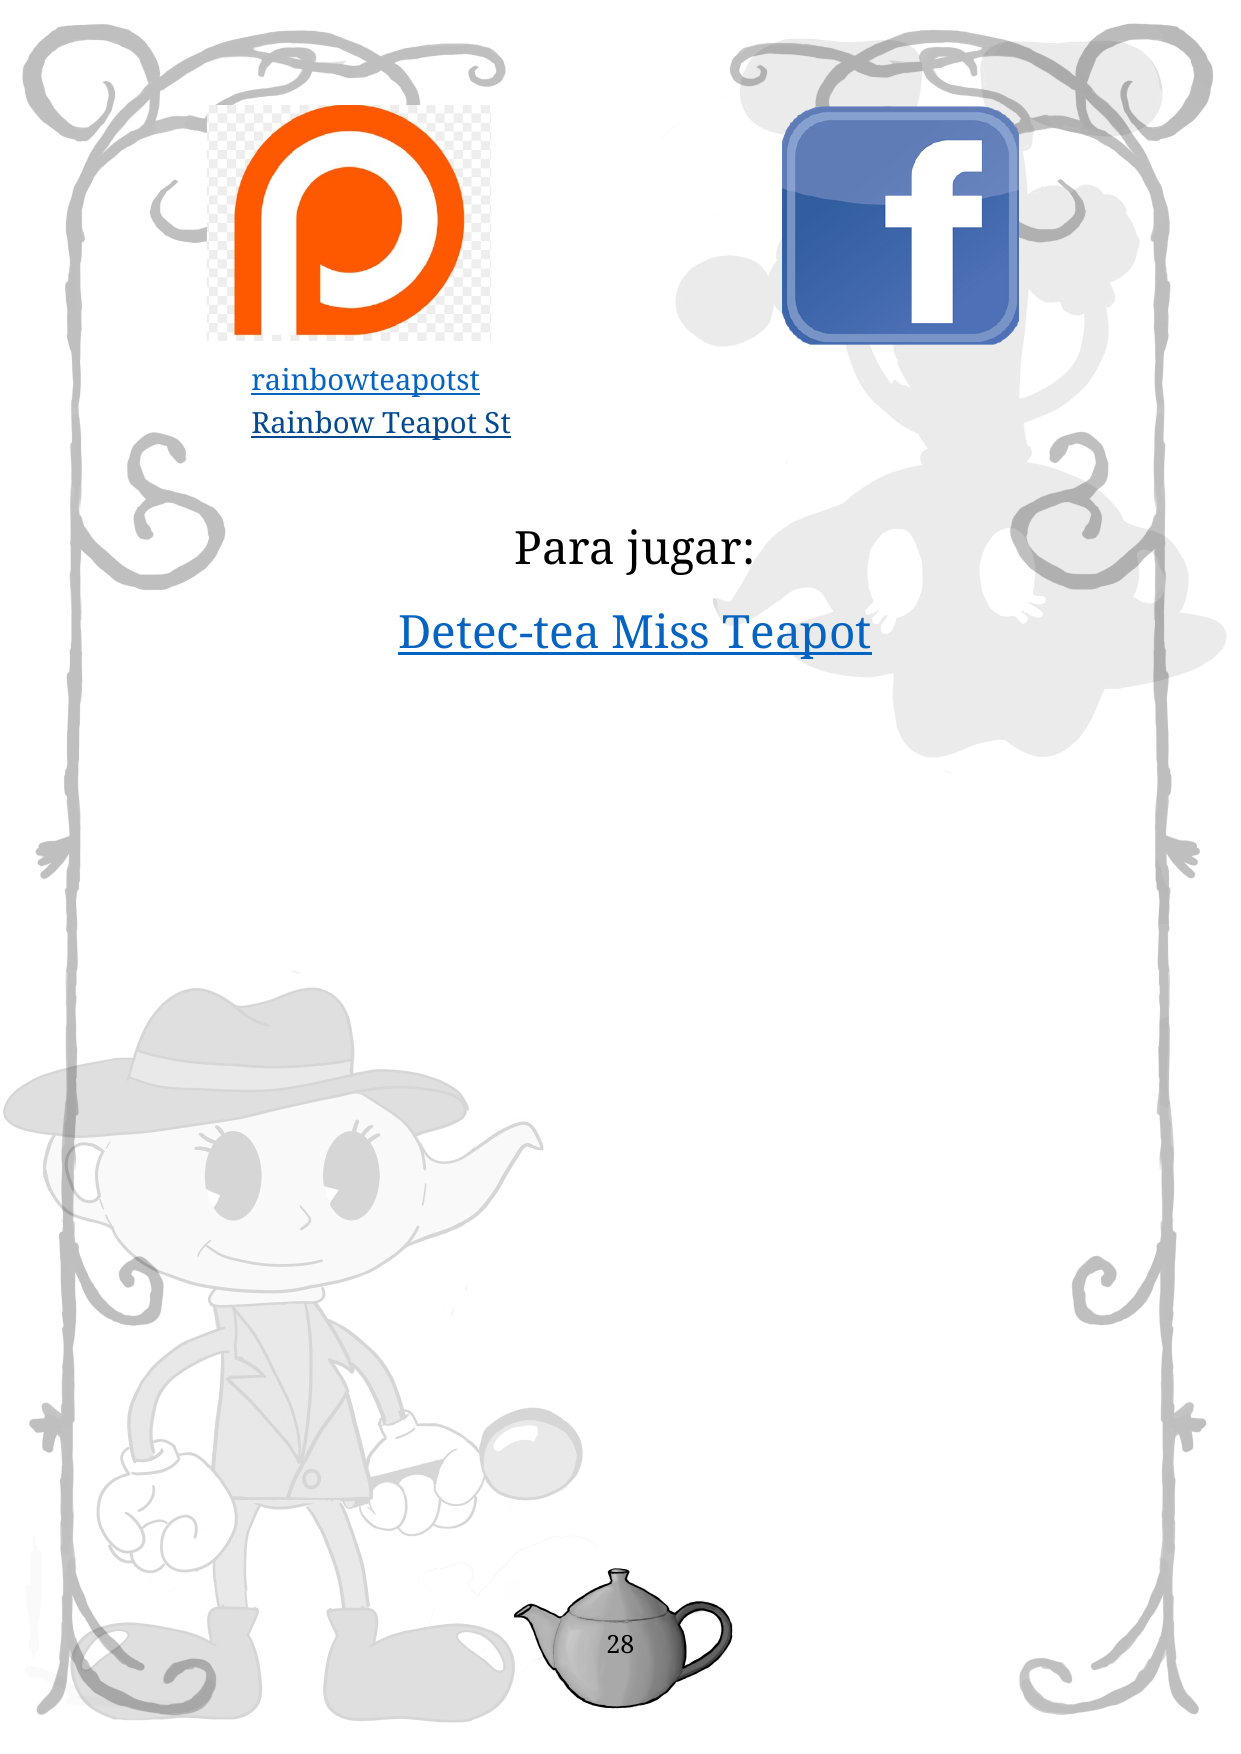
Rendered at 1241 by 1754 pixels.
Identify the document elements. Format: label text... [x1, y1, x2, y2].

text Para jugar: [177, 515, 1063, 578]
text Detec-tea Miss Teapot [177, 599, 1063, 662]
picture [0, 0, 1241, 1733]
text rainbowteapotst Rainbow Teapot St [177, 359, 1063, 442]
